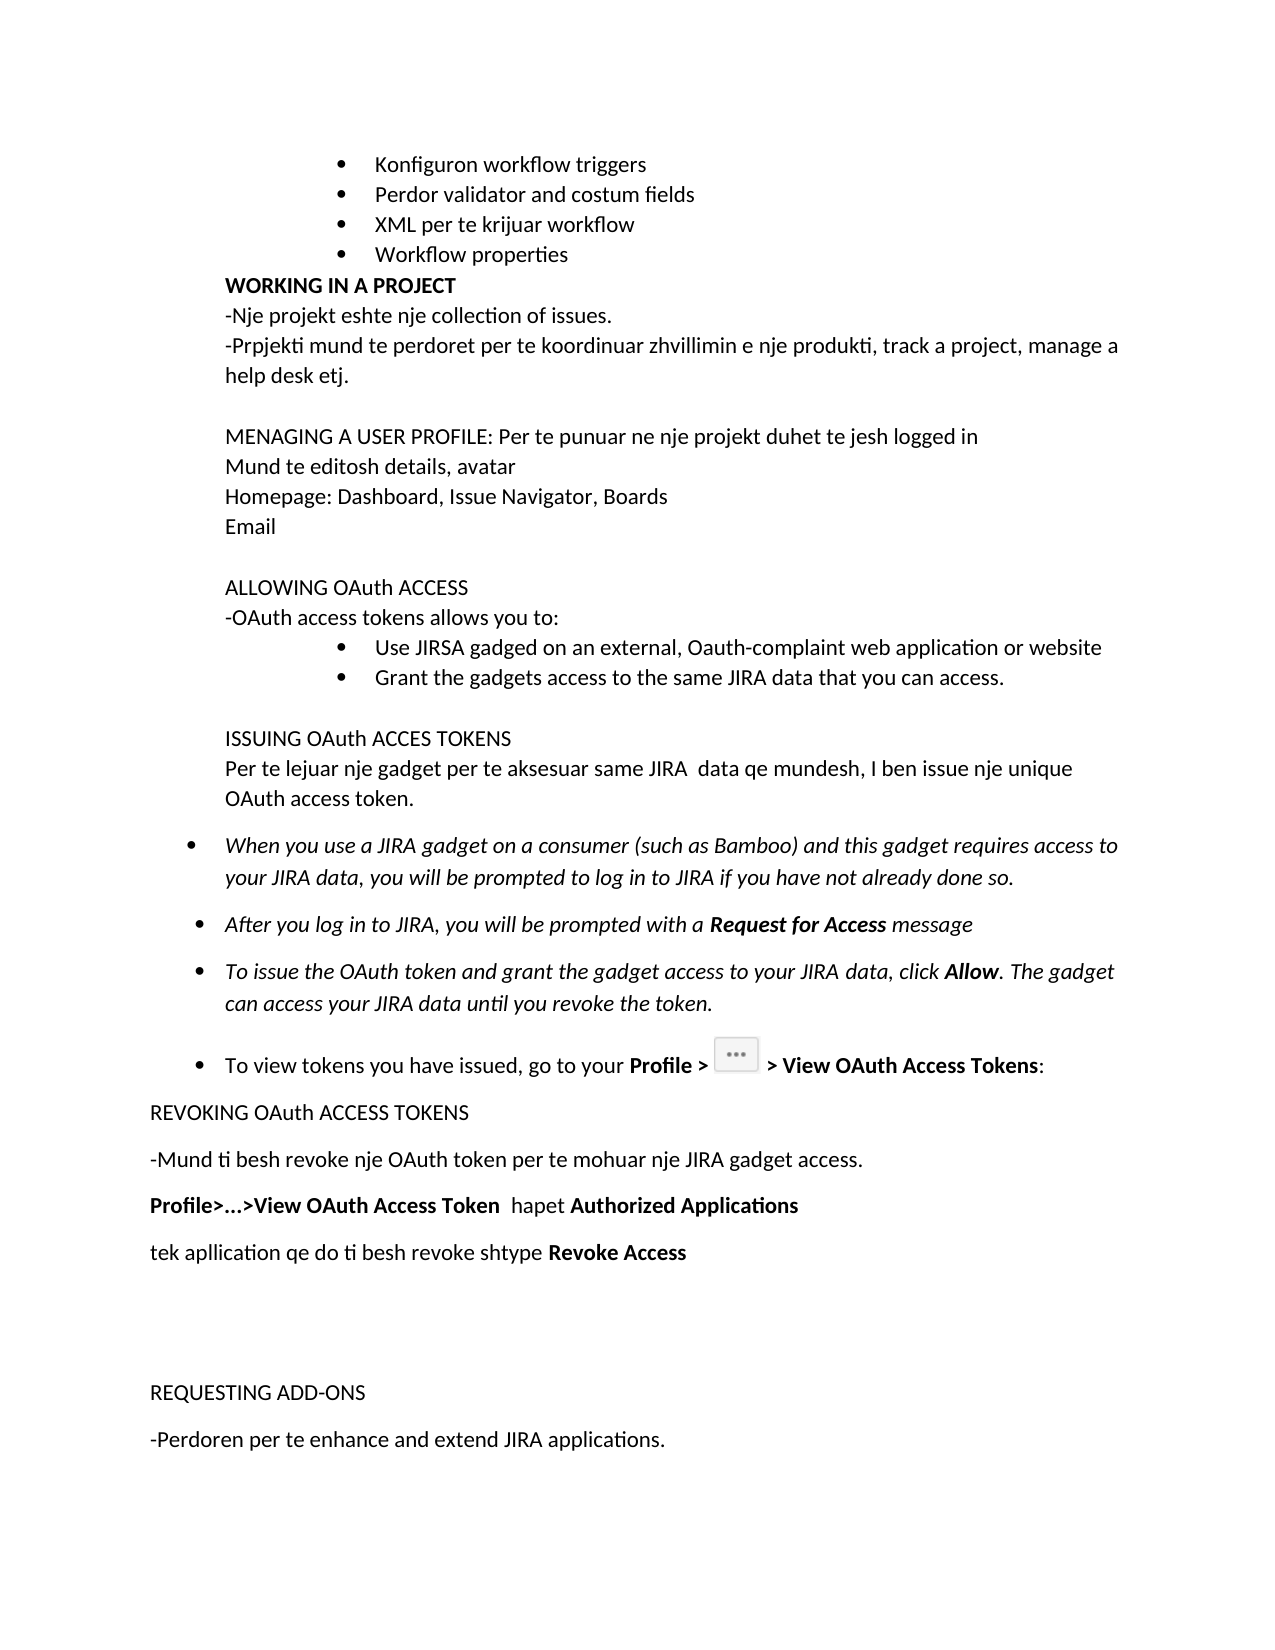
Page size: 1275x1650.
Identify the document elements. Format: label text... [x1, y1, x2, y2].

list Email [225, 512, 1125, 541]
list -Prpjekti mund te perdoret per te koordinuar zhvillimin e nje produkti, track a project, manage a help desk etj. [225, 331, 1125, 389]
list XML per te krijuar workflow [337, 210, 1125, 238]
text Profile>...>View OAuth Access Token hapet Authorized Applications [150, 1191, 1125, 1219]
list ALLOWING OAuth ACCESS [225, 573, 1125, 601]
list Workflow properties [337, 241, 1125, 269]
text REQUESTING ADD-ONS [150, 1378, 1125, 1407]
list To view tokens you have issued, go to your Profile > > View OAuth Access Tokens: [196, 1036, 1125, 1079]
text REVOKING OAuth ACCESS TOKENS [150, 1098, 1125, 1126]
list Use JIRSA gadged on an external, Oauth-complaint web application or website [337, 633, 1125, 661]
text -Perdoren per te enhance and extend JIRA applications. [150, 1425, 1125, 1453]
text tek apllication qe do ti besh revoke shtype Revoke Access [150, 1238, 1125, 1266]
list After you log in to JIRA, you will be prompted with a Request for Access message [196, 910, 1125, 938]
list Perdor validator and costum fields [337, 180, 1125, 208]
list Homepage: Dashboard, Issue Navigator, Boards [225, 482, 1125, 510]
picture [713, 1036, 761, 1074]
list To issue the OAuth token and grant the gadget access to your JIRA data, click Allow. The gadget can access your JIRA data until you revoke the token. [196, 957, 1125, 1017]
list WORKING IN A PROJECT [225, 271, 1125, 299]
list -OAuth access tokens allows you to: [225, 603, 1125, 631]
list Grant the gadgets access to the same JIRA data that you can access. [337, 663, 1125, 692]
list When you use a JIRA gadget on a consumer (such as Bamboo) and this gadget requires access to your JIRA data, you will be prompted to log in to JIRA if you have not already done so. [187, 831, 1125, 891]
list MENAGING A USER PROFILE: Per te punuar ne nje projekt duhet te jesh logged in [225, 422, 1125, 450]
list Mund te editosh details, avatar [225, 452, 1125, 480]
list Konfiguron workflow triggers [337, 150, 1125, 178]
text -Mund ti besh revoke nje OAuth token per te mohuar nje JIRA gadget access. [150, 1145, 1125, 1173]
list -Nje projekt eshte nje collection of issues. [225, 301, 1125, 329]
list Per te lejuar nje gadget per te aksesuar same JIRA data qe mundesh, I ben issue nje unique OAuth access token. [225, 754, 1125, 812]
list ISSUING OAuth ACCES TOKENS [225, 724, 1125, 752]
